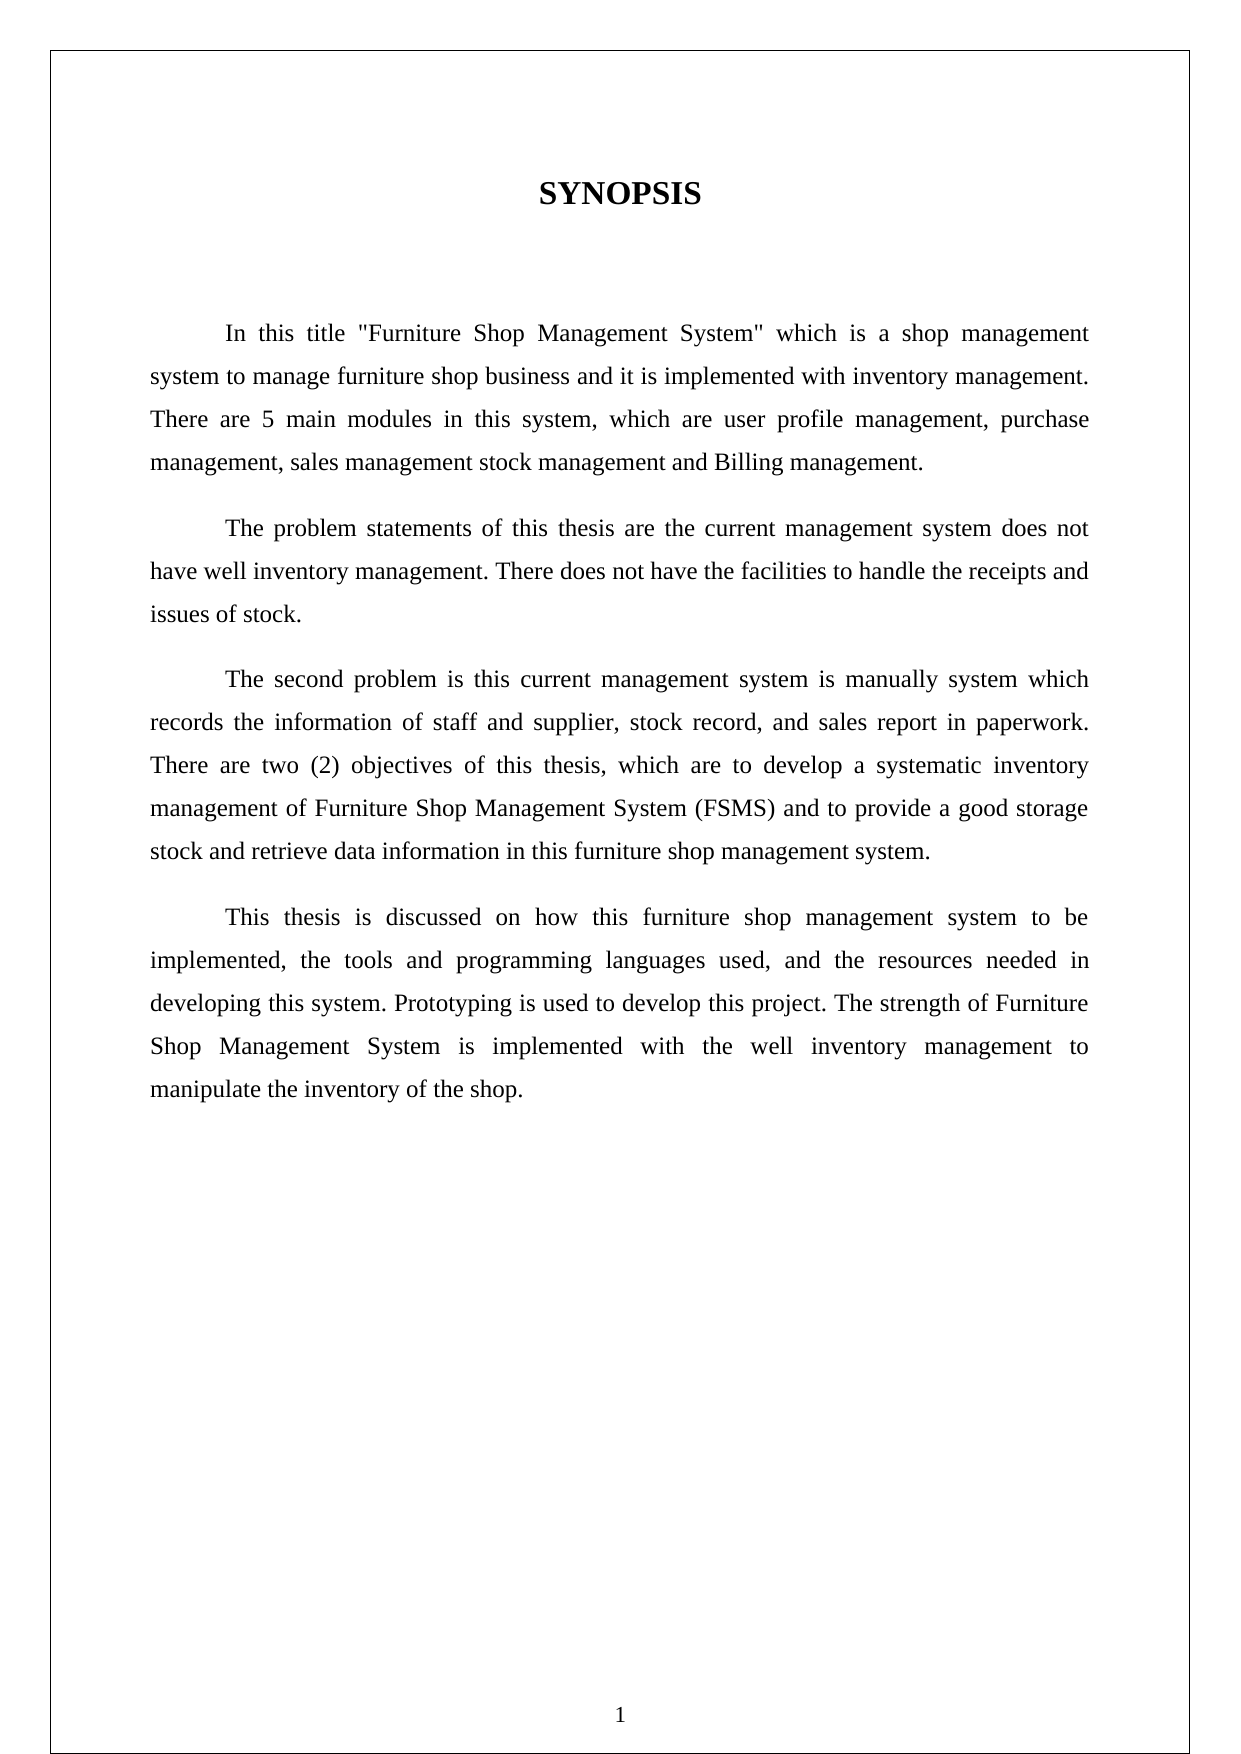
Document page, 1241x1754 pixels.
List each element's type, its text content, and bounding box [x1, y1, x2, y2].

subtitle In this title "Furniture Shop Management System" which is a shop management system to manage furniture shop business and it is implemented with inventory management. There are 5 main modules in this system, which are user profile management, purchase management, sales management stock management and Billing management. [150, 318, 1090, 476]
subtitle The second problem is this current management system is manually system which records the information of staff and supplier, stock record, and sales report in paperwork. There are two (2) objectives of this thesis, which are to develop a systematic inventory management of Furniture Shop Management System (FSMS) and to provide a good storage stock and retrieve data information in this furniture shop management system. [150, 664, 1090, 865]
subtitle SYNOPSIS [150, 173, 1090, 212]
subtitle The problem statements of this thesis are the current management system does not have well inventory management. There does not have the facilities to handle the receipts and issues of stock. [150, 513, 1090, 628]
subtitle This thesis is discussed on how this furniture shop management system to be implemented, the tools and programming languages used, and the resources needed in developing this system. Prototyping is used to develop this project. The strength of Furniture Shop Management System is implemented with the well inventory management to manipulate the inventory of the shop. [150, 902, 1090, 1103]
